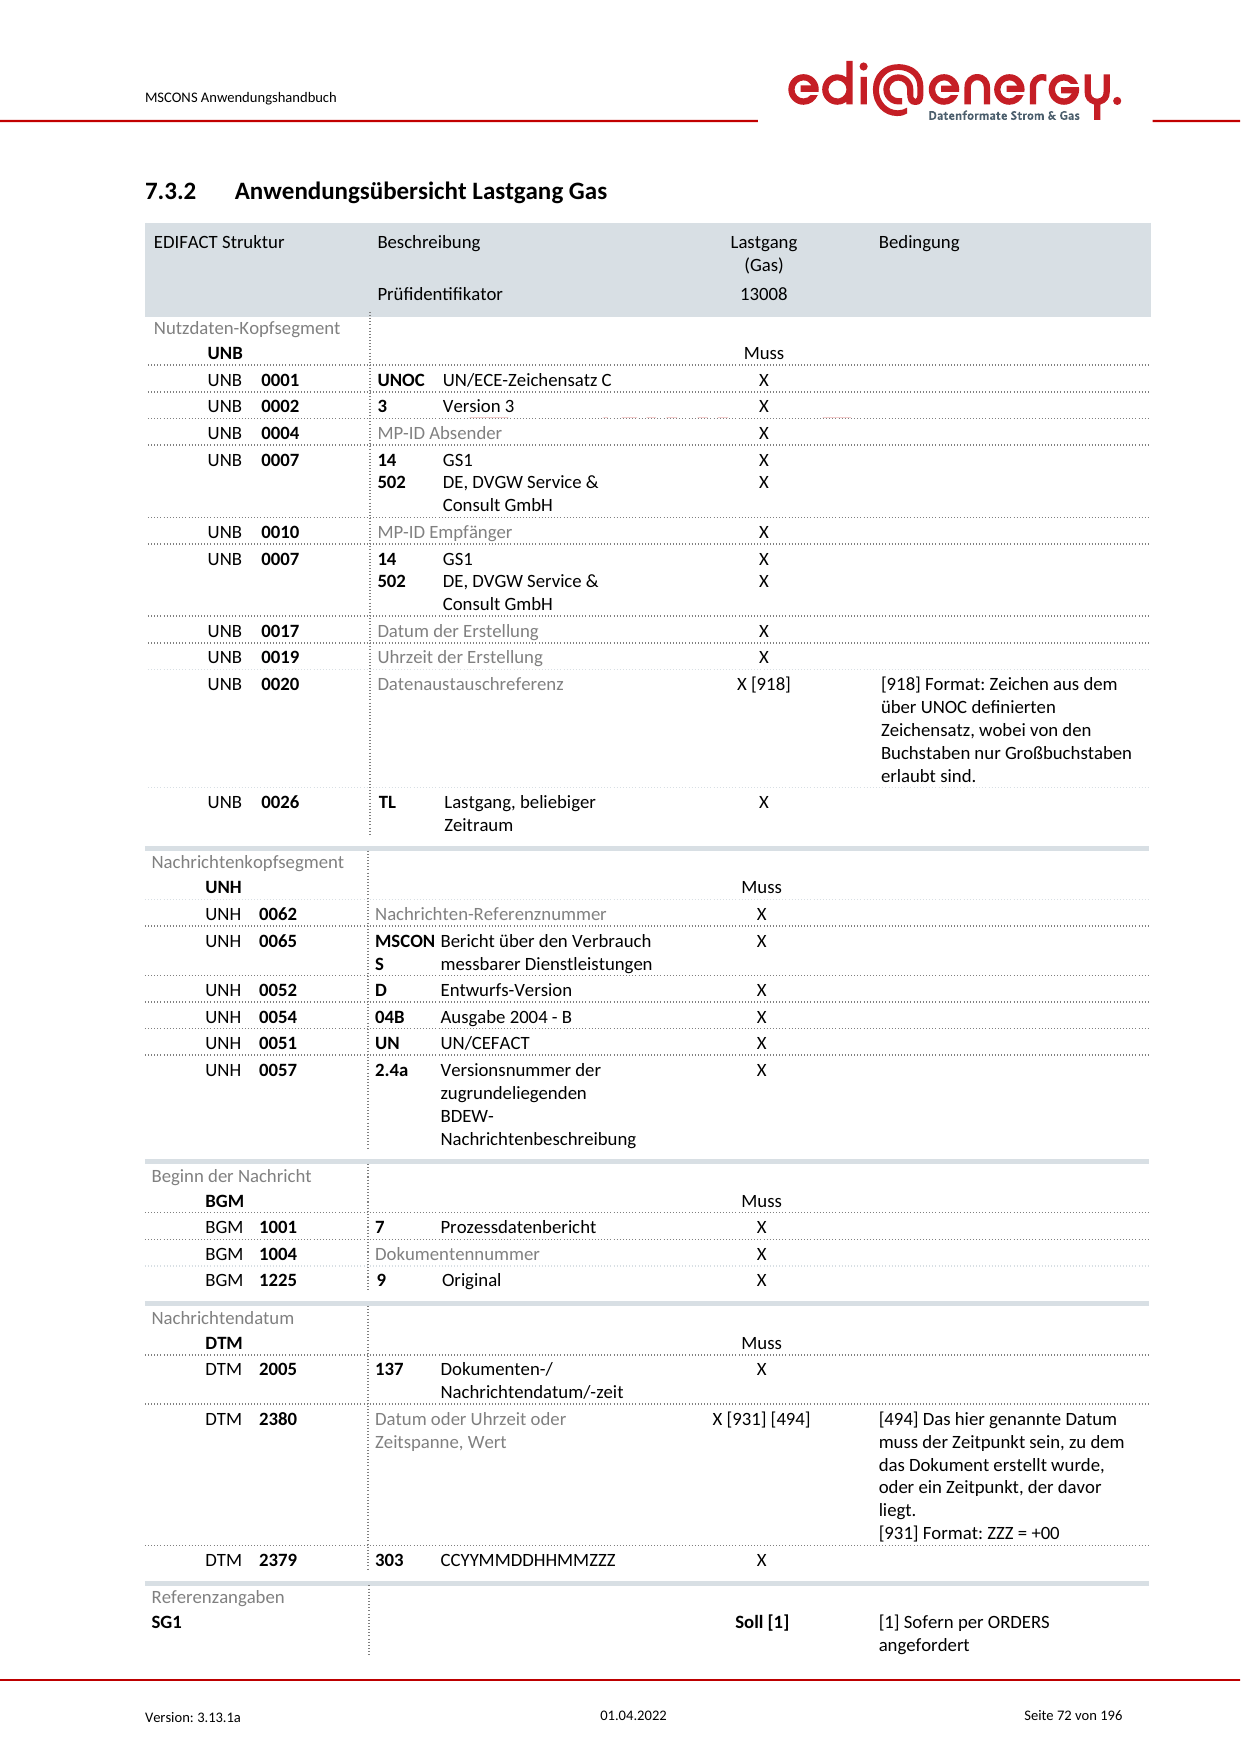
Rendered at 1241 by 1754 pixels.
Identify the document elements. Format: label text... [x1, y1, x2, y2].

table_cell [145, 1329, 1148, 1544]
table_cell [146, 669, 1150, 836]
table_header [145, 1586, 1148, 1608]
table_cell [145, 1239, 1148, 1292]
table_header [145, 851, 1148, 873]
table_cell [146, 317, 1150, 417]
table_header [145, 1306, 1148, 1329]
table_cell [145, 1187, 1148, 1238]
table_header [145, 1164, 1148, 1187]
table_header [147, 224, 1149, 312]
subtitle Anwendungsübersicht Lastgang Gas [145, 173, 1122, 206]
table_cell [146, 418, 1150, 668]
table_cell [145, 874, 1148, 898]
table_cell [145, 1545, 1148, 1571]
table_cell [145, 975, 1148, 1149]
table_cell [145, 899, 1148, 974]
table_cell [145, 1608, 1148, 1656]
